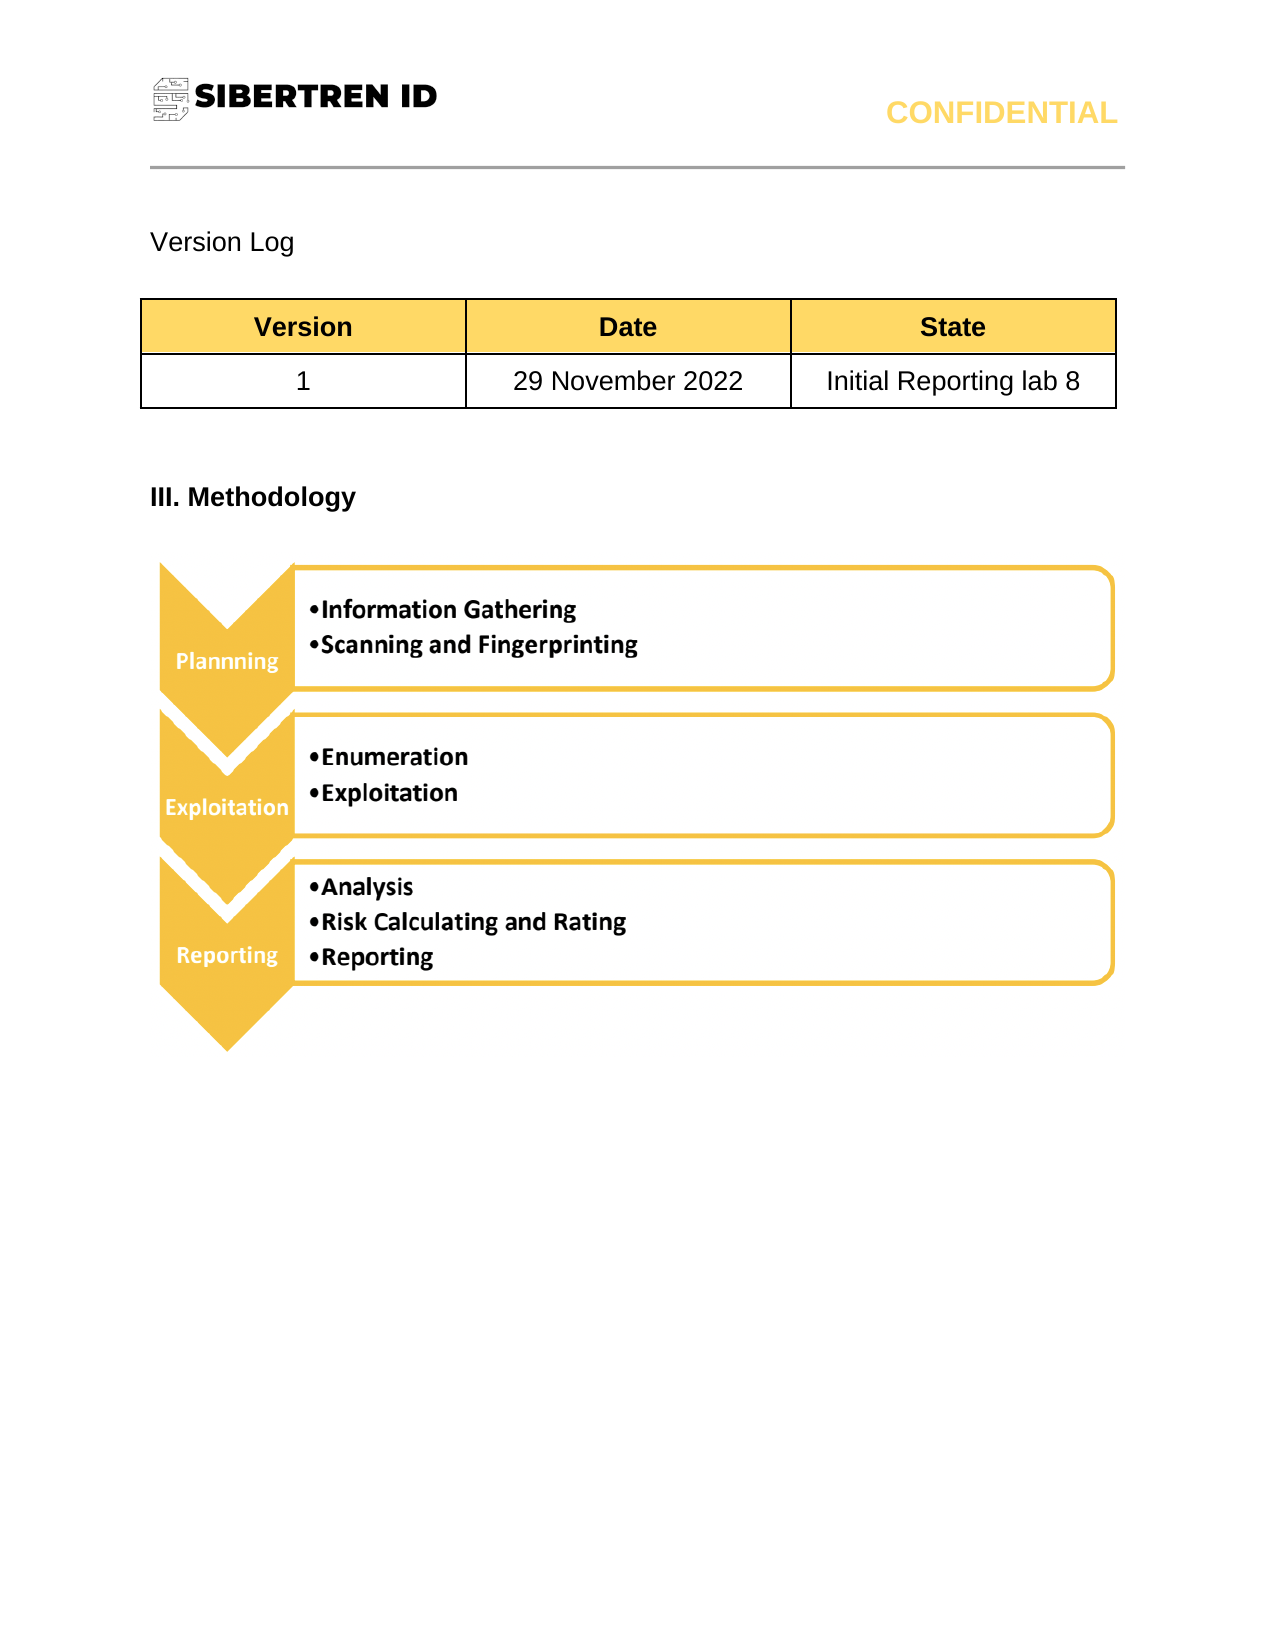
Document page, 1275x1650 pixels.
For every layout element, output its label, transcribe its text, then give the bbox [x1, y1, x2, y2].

table_header Date [467, 300, 790, 352]
text III. Methodology [150, 481, 1125, 512]
table_header Version [142, 300, 465, 352]
table_header State [792, 300, 1115, 352]
table_cell 29 November 2022 [467, 355, 790, 407]
picture [150, 75, 440, 124]
text Version Log [150, 226, 1125, 258]
picture [150, 552, 1125, 1057]
table_cell 1 [142, 355, 465, 407]
table_cell Initial Reporting lab 8 [792, 355, 1115, 407]
